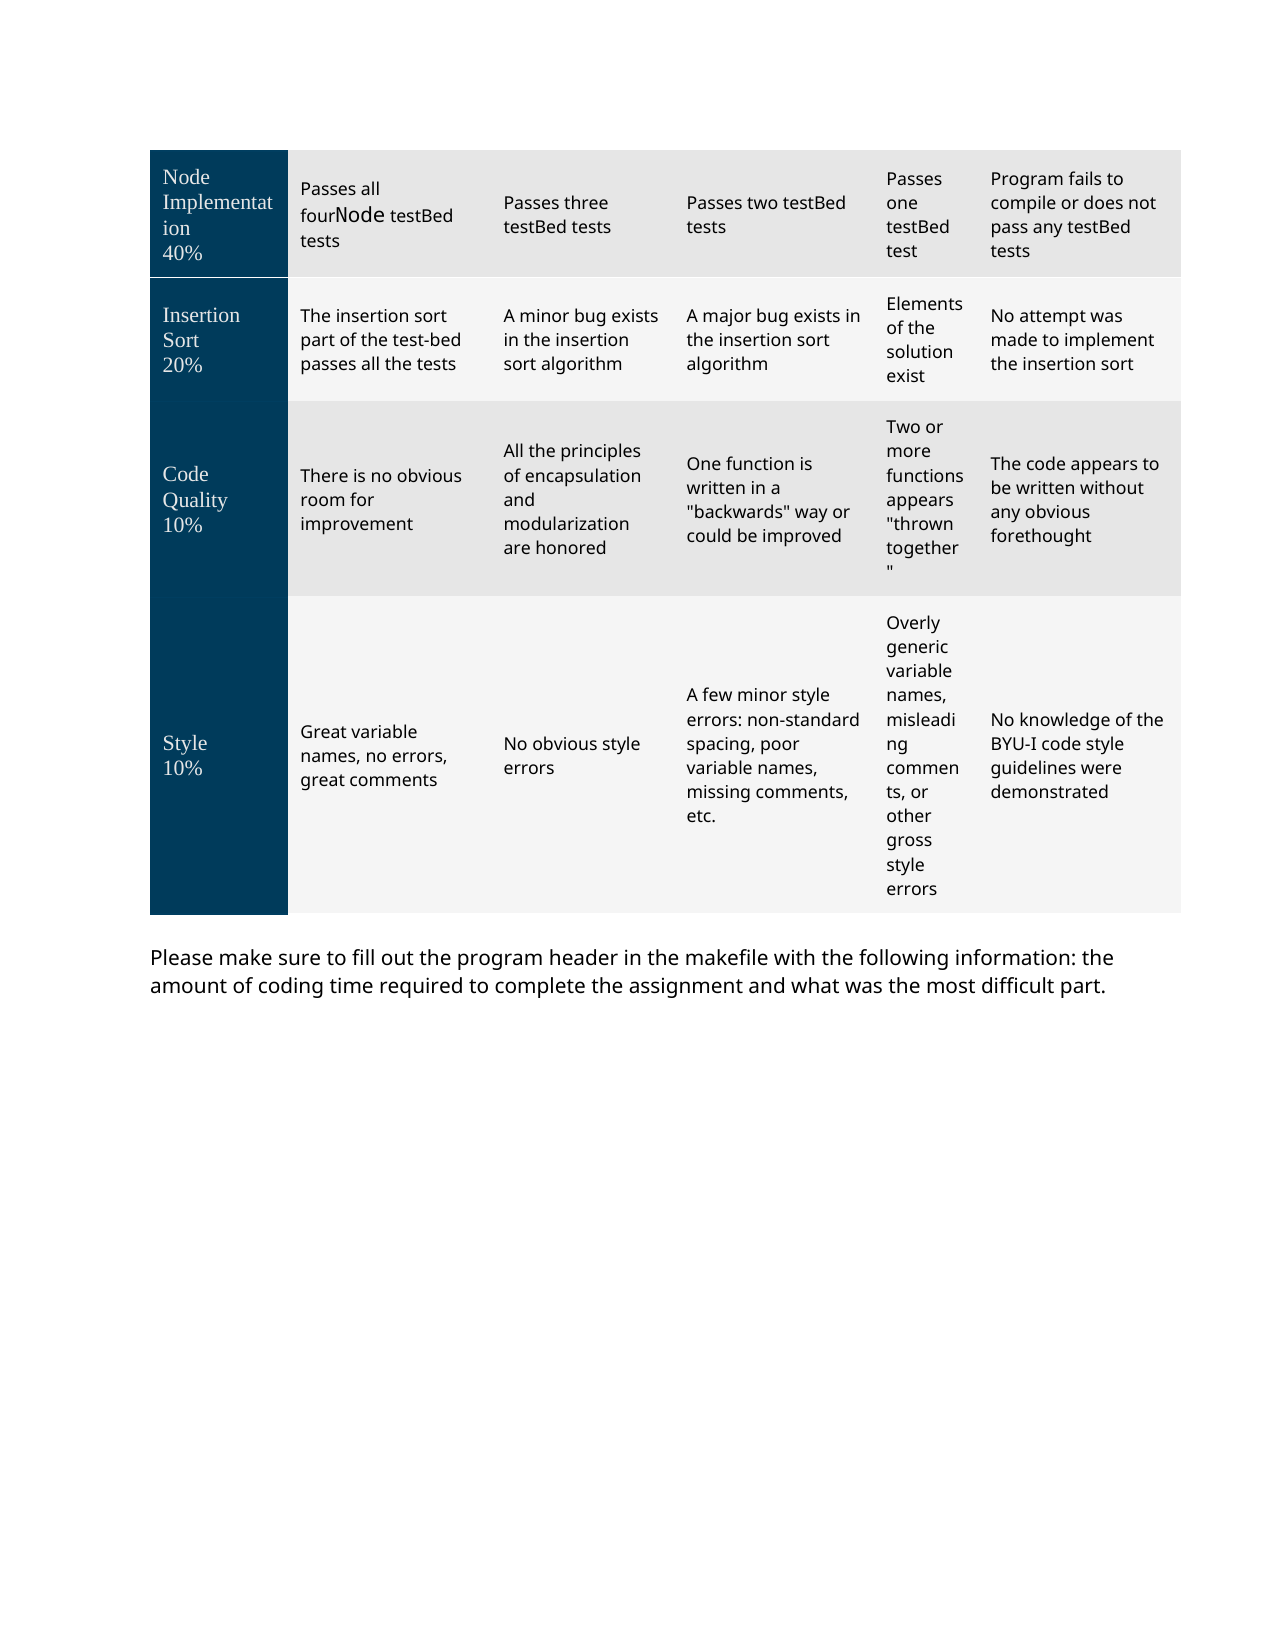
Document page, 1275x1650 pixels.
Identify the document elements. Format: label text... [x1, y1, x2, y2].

table_cell There is no obvious room for improvement [288, 401, 491, 596]
table_cell Elements of the solution exist [874, 278, 978, 401]
table_cell A few minor style errors: non-standard spacing, poor variable names, missing comments, etc. [674, 596, 874, 913]
table_cell Style 10% [150, 598, 288, 913]
table_cell Passes three testBed tests [491, 150, 674, 277]
table_cell Passes one testBed test [874, 150, 978, 277]
table_cell Insertion Sort 20% [150, 279, 288, 401]
table_cell One function is written in a "backwards" way or could be improved [674, 401, 874, 596]
table_cell No knowledge of the BYU-I code style guidelines were demonstrated [978, 596, 1181, 913]
table_cell Passes all fourNode testBed tests [288, 150, 491, 277]
table_cell Program fails to compile or does not pass any testBed tests [978, 150, 1181, 277]
table_cell All the principles of encapsulation and modularization are honored [491, 401, 674, 596]
table_cell The code appears to be written without any obvious forethought [978, 401, 1181, 596]
table_cell A major bug exists in the insertion sort algorithm [674, 278, 874, 401]
table_cell No obvious style errors [491, 596, 674, 913]
text Please make sure to fill out the program header in the makefile with the following information: the amount of coding time required to complete the assignment and what was the most difficult part. [150, 943, 1125, 1000]
table_cell A minor bug exists in the insertion sort algorithm [491, 278, 674, 401]
table_cell Two or more functions appears "thrown together" [874, 401, 978, 596]
table_cell No attempt was made to implement the insertion sort [978, 278, 1181, 401]
table_cell The insertion sort part of the test-bed passes all the tests [288, 278, 491, 401]
table_cell Passes two testBed tests [674, 150, 874, 277]
table_cell Node Implementation 40% [150, 152, 288, 277]
table_cell Code Quality 10% [150, 402, 288, 596]
table_cell Overly generic variable names, misleading comments, or other gross style errors [874, 596, 978, 913]
table_cell Great variable names, no errors, great comments [288, 596, 491, 913]
